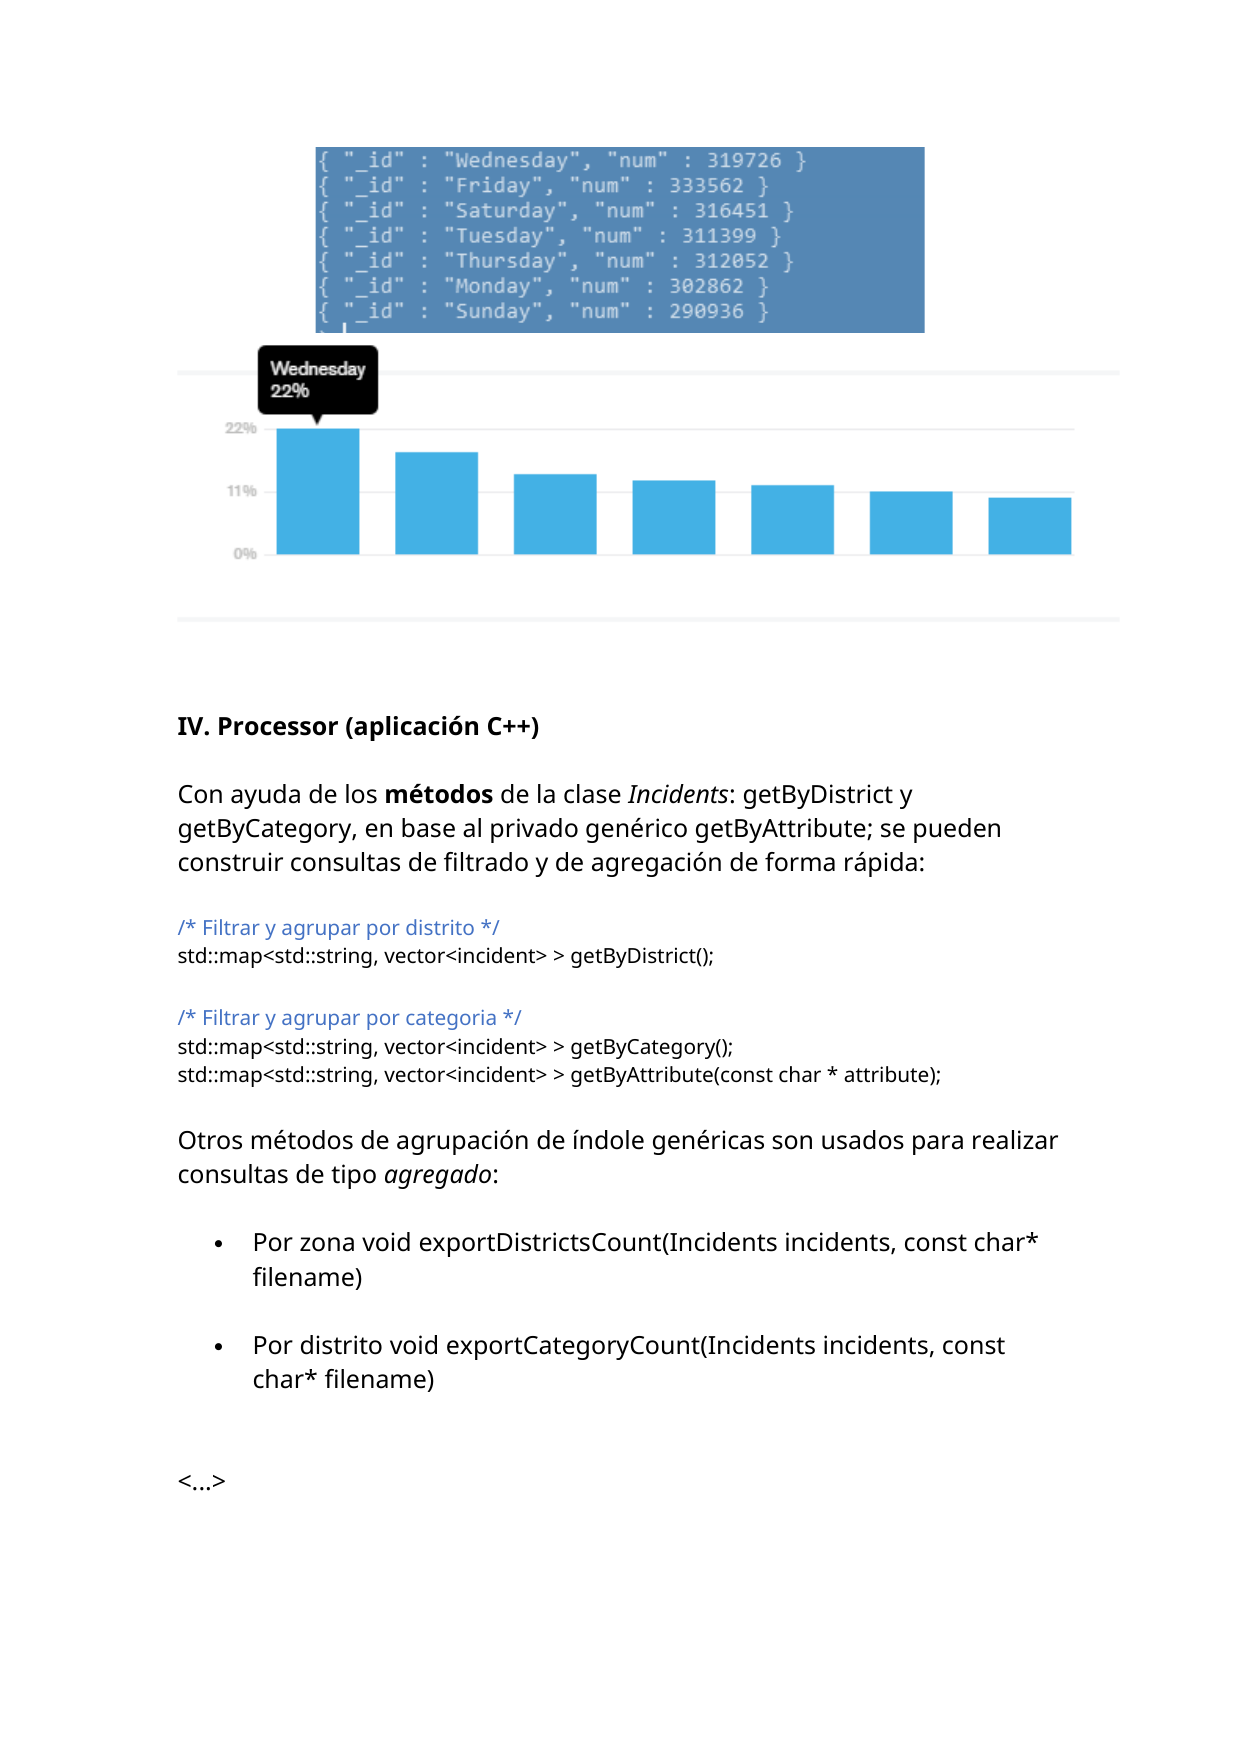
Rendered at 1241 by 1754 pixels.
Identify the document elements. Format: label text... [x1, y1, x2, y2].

list Por distrito void exportCategoryCount(Incidents incidents, const char* filename) [215, 1327, 1063, 1395]
list Por zona void exportDistrictsCount(Incidents incidents, const char* filename) [215, 1225, 1063, 1327]
text std::map<std::string, vector<incident> > getByAttribute(const char * attribute); [177, 1060, 1063, 1089]
text std::map<std::string, vector<incident> > getByDistrict(); [177, 941, 1063, 1003]
text std::map<std::string, vector<incident> > getByCategory(); [177, 1032, 1063, 1060]
text Con ayuda de los métodos de la clase Incidents: getByDistrict y getByCategory, en base al privado genérico getByAttribute; se pueden construir consultas de filtrado y de agregación de forma rápida: [177, 776, 1063, 913]
text <...> [177, 1463, 1063, 1498]
text Otros métodos de agrupación de índole genéricas son usados para realizar consultas de tipo agregado: [177, 1123, 1063, 1225]
text /* Filtrar y agrupar por categoria */ [177, 1003, 1063, 1032]
picture [177, 333, 1120, 641]
text /* Filtrar y agrupar por distrito */ [177, 913, 1063, 941]
text IV. Processor (aplicación C++) [177, 708, 1063, 742]
